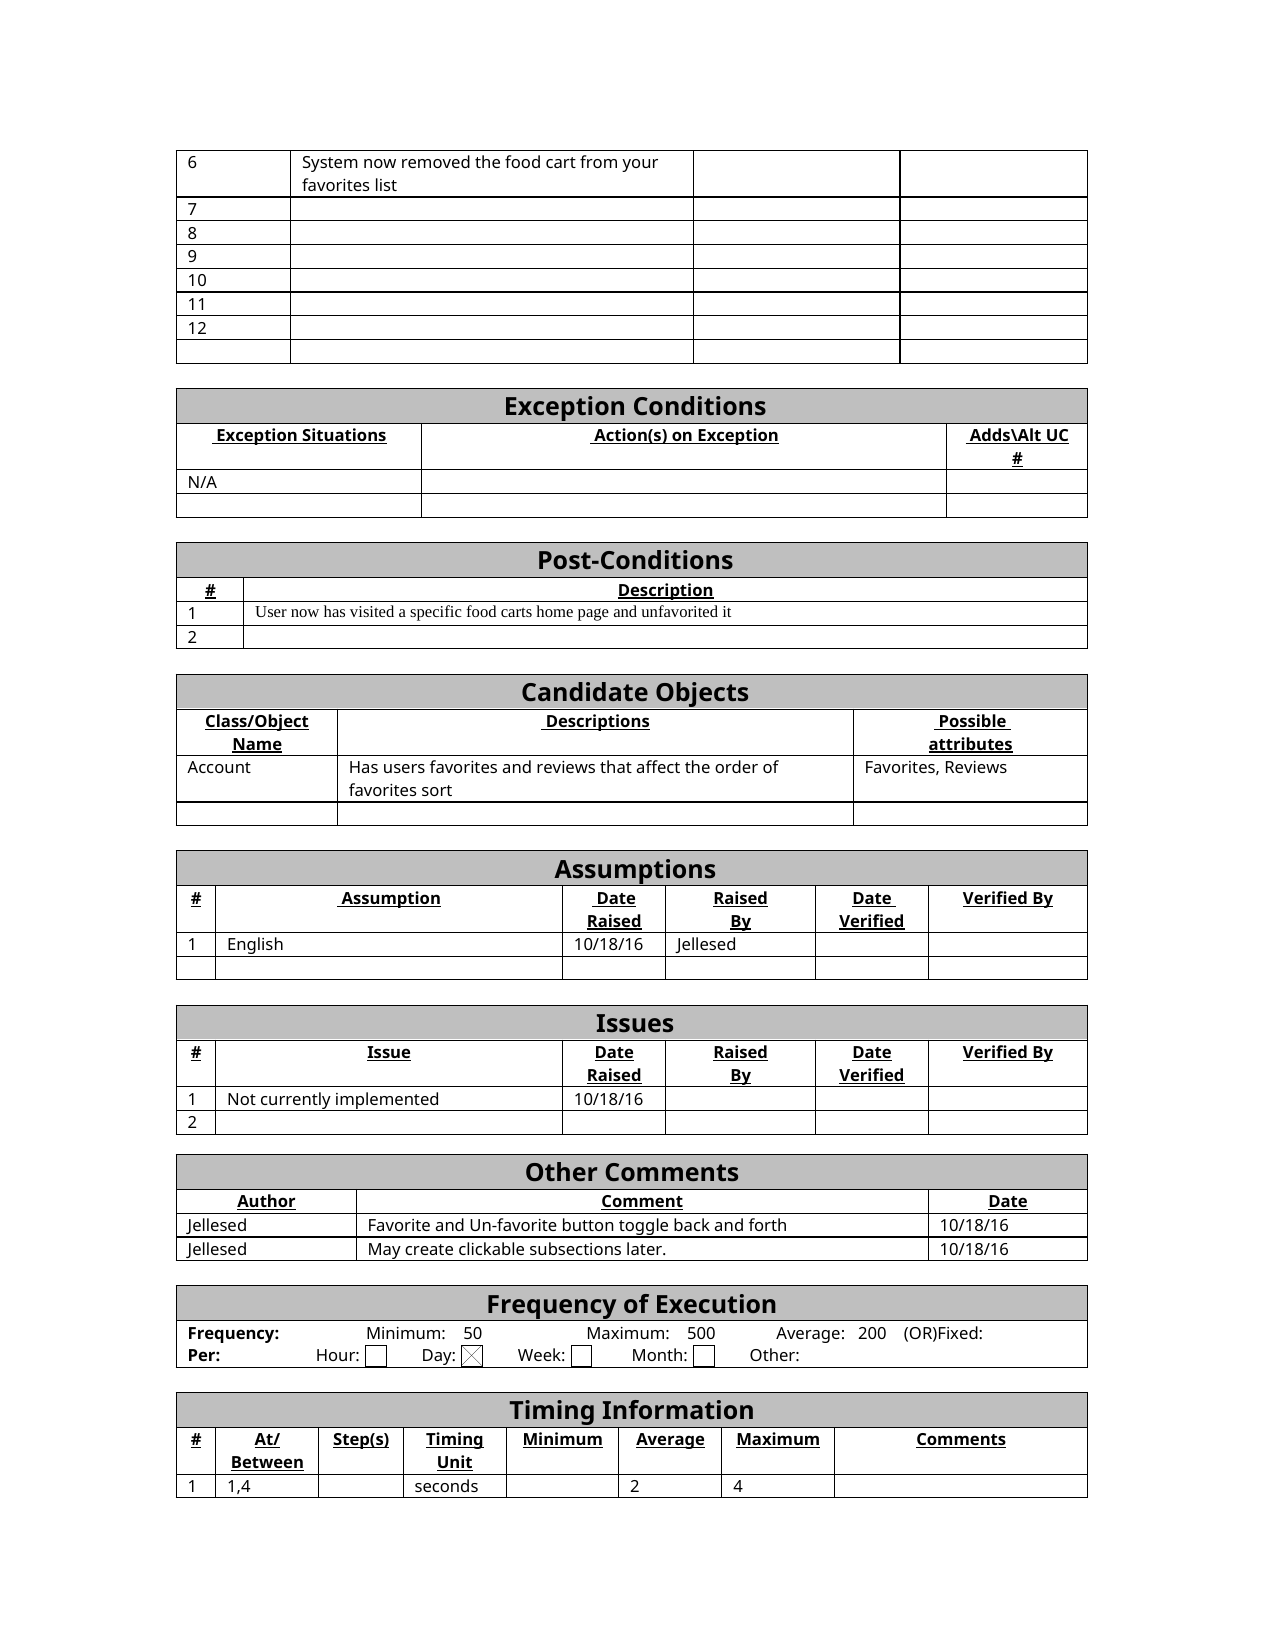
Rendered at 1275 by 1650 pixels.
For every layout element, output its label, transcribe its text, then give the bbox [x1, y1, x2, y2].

table_cell [422, 494, 946, 517]
table_cell [291, 221, 693, 244]
table_cell Comment [357, 1190, 928, 1213]
table_cell Has users favorites and reviews that affect the order of favorites sort [338, 756, 853, 801]
table_cell seconds [404, 1475, 506, 1497]
table_cell Timing Unit [404, 1428, 506, 1473]
table_cell # [177, 578, 243, 601]
table_cell Description [244, 578, 1087, 601]
table_cell # [177, 886, 215, 932]
table_cell [291, 245, 693, 268]
table_cell [507, 1475, 618, 1497]
table_cell [929, 1111, 1087, 1133]
table_cell 7 [177, 198, 290, 220]
table_cell [694, 221, 899, 244]
table_cell [901, 316, 1087, 339]
table_cell N/A [177, 470, 421, 493]
table_cell [694, 293, 899, 315]
table_cell [422, 470, 946, 493]
table_cell [319, 1475, 403, 1497]
table_cell [694, 245, 899, 268]
table_cell Step(s) [319, 1428, 403, 1473]
table_header Post-Conditions [177, 543, 1087, 577]
table_cell Frequency: Minimum: 50 Maximum: 500 Average: 200 (OR)Fixed: Per: Hour: Day: Week: Month: Other: [177, 1321, 1087, 1367]
table_cell Jellesed [177, 1214, 356, 1236]
table_cell [854, 803, 1087, 825]
table_cell Maximum [722, 1428, 834, 1473]
table_cell Class/Object Name [177, 710, 337, 755]
table_cell 8 [177, 221, 290, 244]
table_cell 10/18/16 [563, 1087, 665, 1110]
table_cell User now has visited a specific food carts home page and unfavorited it [244, 602, 1087, 624]
table_cell [901, 151, 1087, 196]
table_cell 9 [177, 245, 290, 268]
table_cell [694, 316, 899, 339]
table_cell Issue [216, 1041, 562, 1086]
table_cell 10/18/16 [563, 933, 665, 956]
table_cell [291, 316, 693, 339]
table_cell Descriptions [338, 710, 853, 755]
table_cell Raised By [666, 1041, 815, 1086]
table_cell [177, 957, 215, 979]
table_cell 6 [177, 151, 290, 196]
table_cell English [216, 933, 562, 956]
table_cell [901, 221, 1087, 244]
table_cell 2 [619, 1475, 721, 1497]
table_header Candidate Objects [177, 675, 1087, 708]
table_cell [901, 198, 1087, 220]
table_cell Average [619, 1428, 721, 1473]
table_cell [835, 1475, 1087, 1497]
table_cell System now removed the food cart from your favorites list [291, 151, 693, 196]
table_cell Not currently implemented [216, 1087, 562, 1110]
table_cell 12 [177, 316, 290, 339]
table_cell [694, 151, 899, 196]
table_cell Date [929, 1190, 1087, 1213]
table_cell [901, 293, 1087, 315]
table_cell Raised By [666, 886, 815, 932]
table_cell [291, 293, 693, 315]
table_cell Action(s) on Exception [422, 424, 946, 469]
table_cell 1 [177, 933, 215, 956]
table_header Other Comments [177, 1155, 1087, 1189]
table_cell 1 [177, 1087, 215, 1110]
table_cell [694, 340, 899, 363]
table_cell Date Raised [563, 886, 665, 932]
table_cell [563, 957, 665, 979]
table_cell 10/18/16 [929, 1214, 1087, 1236]
table_cell [901, 340, 1087, 363]
table_cell [929, 1087, 1087, 1110]
table_cell [816, 1111, 928, 1133]
table_cell Assumption [216, 886, 562, 932]
table_header Exception Conditions [177, 389, 1087, 423]
table_cell Verified By [929, 886, 1087, 932]
table_header Issues [177, 1006, 1087, 1039]
table_cell May create clickable subsections later. [357, 1238, 928, 1260]
table_cell 10/18/16 [929, 1238, 1087, 1260]
table_cell [338, 803, 853, 825]
table_cell # [177, 1041, 215, 1086]
table_cell # [177, 1428, 215, 1473]
table_cell Account [177, 756, 337, 801]
table_cell Date Verified [816, 886, 928, 932]
table_header Frequency of Execution [177, 1286, 1087, 1320]
table_cell Date Raised [563, 1041, 665, 1086]
table_cell At/ Between [216, 1428, 318, 1473]
table_cell [291, 198, 693, 220]
table_cell [291, 340, 693, 363]
table_cell [694, 269, 899, 291]
table_cell [816, 933, 928, 956]
table_cell [947, 494, 1087, 517]
table_cell [216, 1111, 562, 1133]
table_cell Jellesed [666, 933, 815, 956]
table_cell [216, 957, 562, 979]
table_cell [666, 957, 815, 979]
table_cell [177, 494, 421, 517]
table_cell [901, 269, 1087, 291]
table_cell [816, 957, 928, 979]
table_cell Favorites, Reviews [854, 756, 1087, 801]
table_cell [177, 803, 337, 825]
table_cell [901, 245, 1087, 268]
table_cell [291, 269, 693, 291]
table_cell [177, 340, 290, 363]
table_cell 2 [177, 626, 243, 648]
table_cell [666, 1087, 815, 1110]
table_cell 1 [177, 602, 243, 624]
table_cell 11 [177, 293, 290, 315]
table_cell [816, 1087, 928, 1110]
table_cell Exception Situations [177, 424, 421, 469]
table_cell Possible attributes [854, 710, 1087, 755]
table_cell Verified By [929, 1041, 1087, 1086]
table_header Timing Information [177, 1393, 1087, 1427]
table_cell 4 [722, 1475, 834, 1497]
table_cell Date Verified [816, 1041, 928, 1086]
table_cell 1 [177, 1475, 215, 1497]
table_cell [244, 626, 1087, 648]
table_cell Minimum [507, 1428, 618, 1473]
table_cell [563, 1111, 665, 1133]
table_cell 10 [177, 269, 290, 291]
table_cell Comments [835, 1428, 1087, 1473]
table_cell [929, 933, 1087, 956]
table_cell Adds\Alt UC # [947, 424, 1087, 469]
table_cell [947, 470, 1087, 493]
table_cell Jellesed [177, 1238, 356, 1260]
table_cell [929, 957, 1087, 979]
table_cell [694, 198, 899, 220]
table_cell Favorite and Un-favorite button toggle back and forth [357, 1214, 928, 1236]
table_cell 2 [177, 1111, 215, 1133]
table_header Assumptions [177, 851, 1087, 885]
table_cell Author [177, 1190, 356, 1213]
table_cell 1,4 [216, 1475, 318, 1497]
table_cell [666, 1111, 815, 1133]
